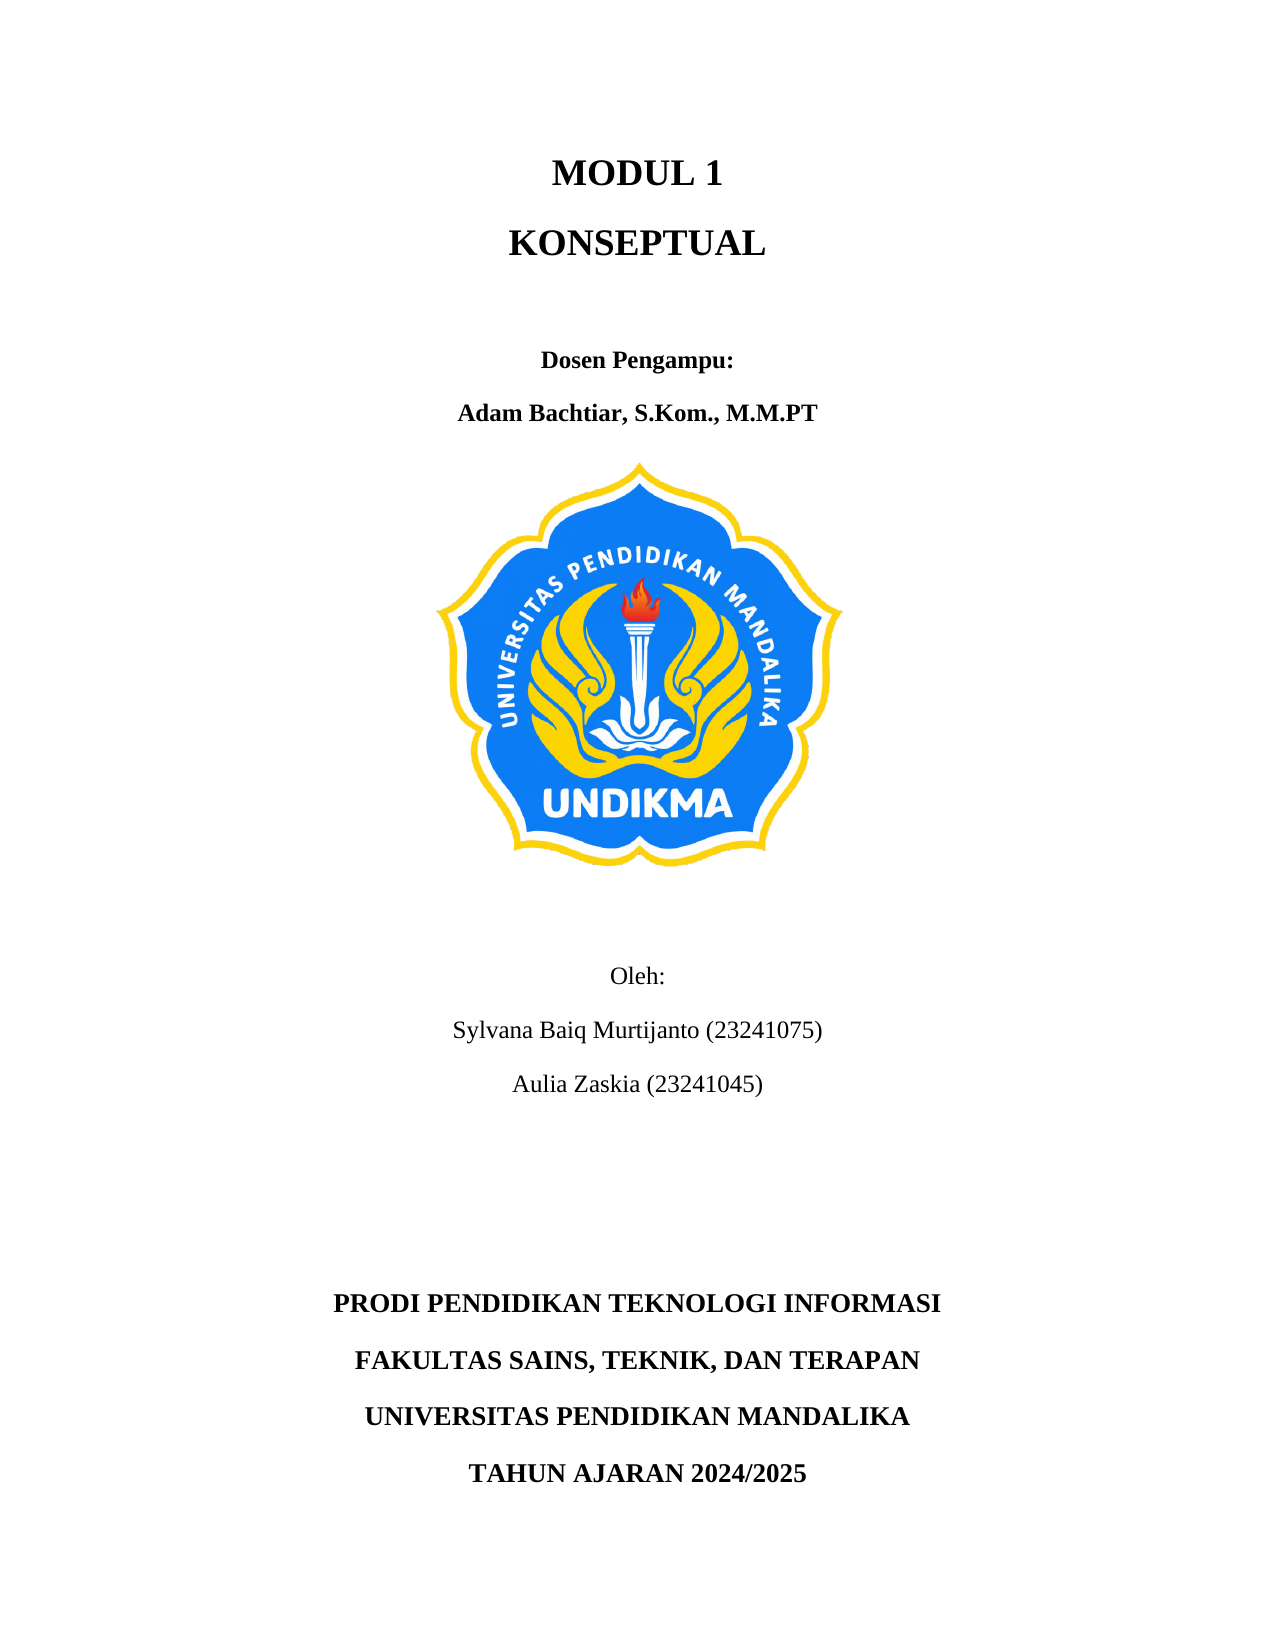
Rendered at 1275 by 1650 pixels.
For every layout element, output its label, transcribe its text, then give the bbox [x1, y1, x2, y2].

text Adam Bachtiar, S.Kom., M.M.PT [150, 398, 1125, 427]
text Dosen Pengampu: [150, 345, 1125, 373]
text UNIVERSITAS PENDIDIKAN MANDALIKA [150, 1400, 1125, 1432]
text Sylvana Baiq Murtijanto (23241075) [150, 1015, 1125, 1044]
picture [423, 452, 852, 881]
text TAHUN AJARAN 2024/2025 [150, 1457, 1125, 1488]
text Aulia Zaskia (23241045) [150, 1069, 1125, 1098]
text PRODI PENDIDIKAN TEKNOLOGI INFORMASI [150, 1287, 1125, 1318]
text MODUL 1 [150, 150, 1125, 193]
text Oleh: [150, 961, 1125, 990]
text KONSEPTUAL [150, 220, 1125, 263]
text FAKULTAS SAINS, TEKNIK, DAN TERAPAN [150, 1344, 1125, 1375]
